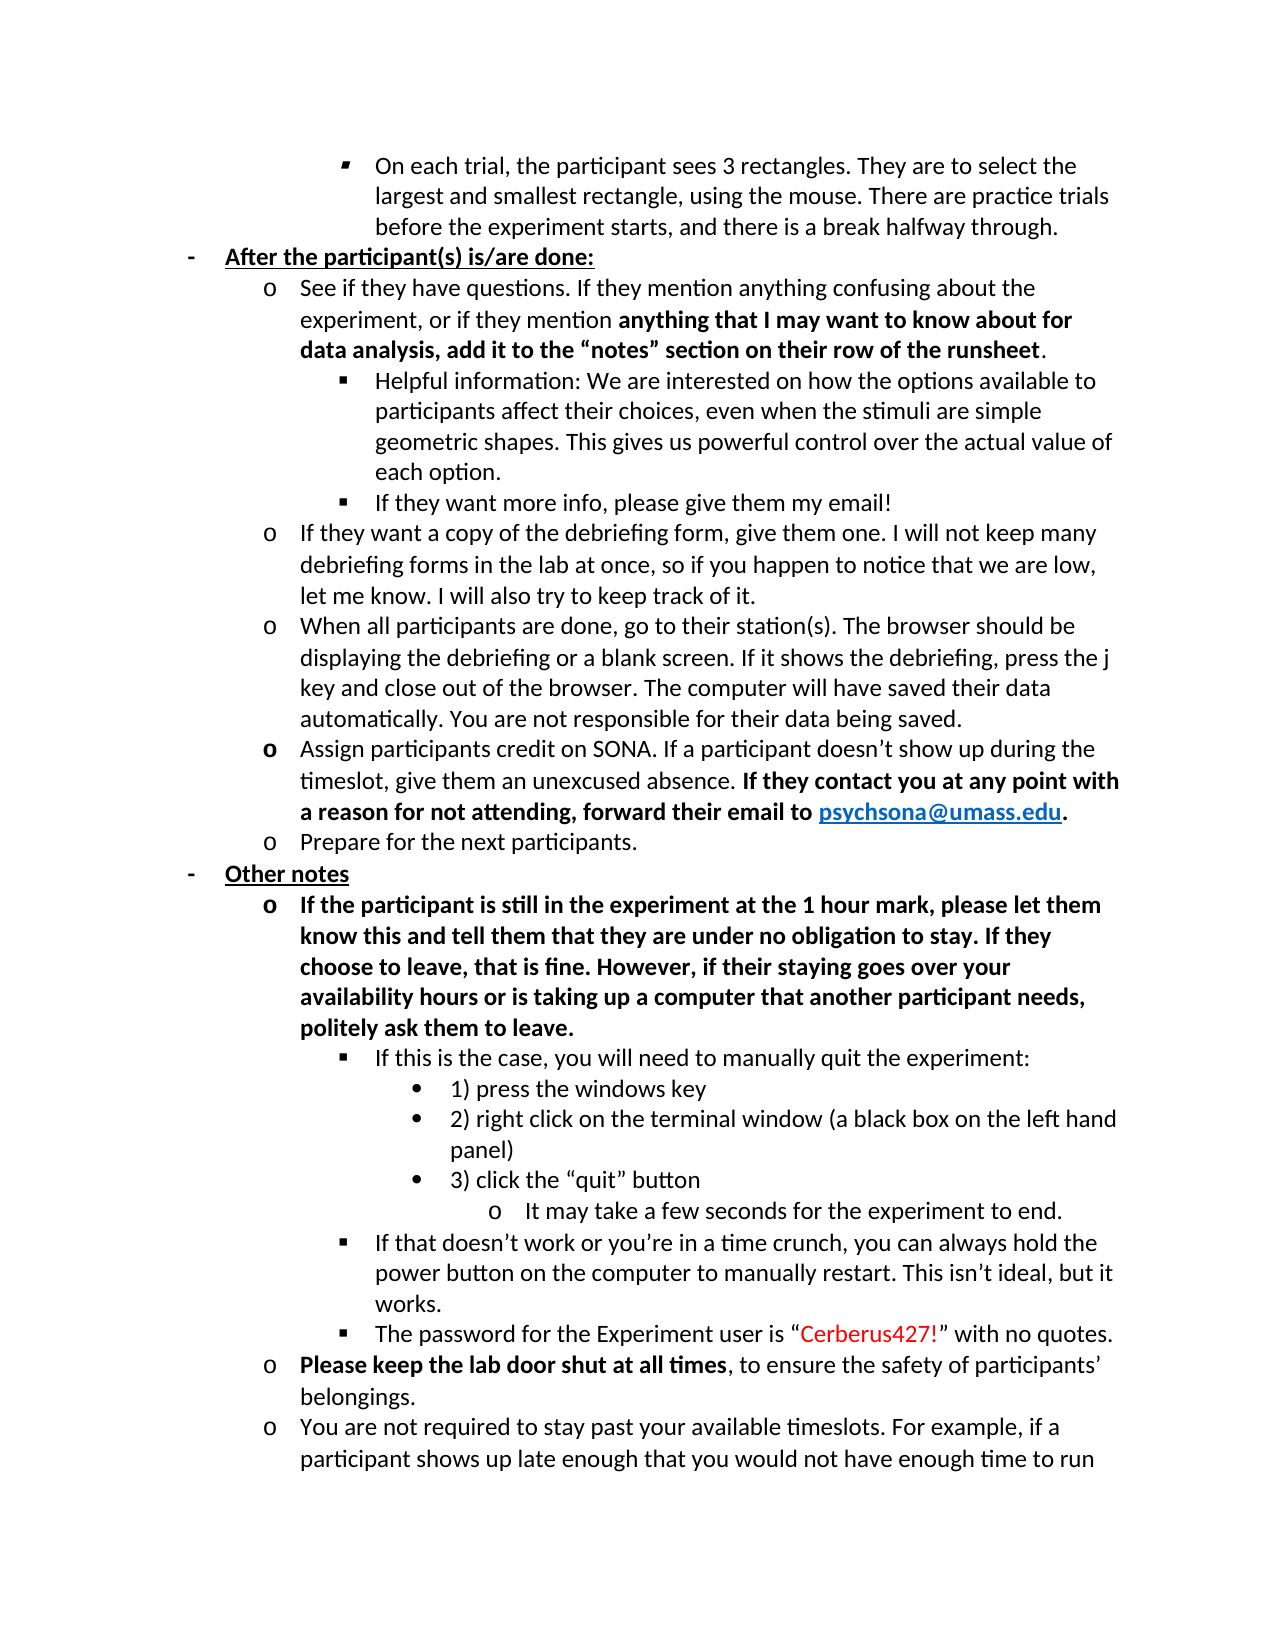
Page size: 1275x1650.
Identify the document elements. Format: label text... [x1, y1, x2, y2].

list Helpful information: We are interested on how the options available to participants affect their choices, even when the stimuli are simple geometric shapes. This gives us powerful control over the actual value of each option. [337, 365, 1125, 487]
list If the participant is still in the experiment at the 1 hour mark, please let them know this and tell them that they are under no obligation to stay. If they choose to leave, that is fine. However, if their staying goes over your availability hours or is taking up a computer that another participant needs, politely ask them to leave. [262, 889, 1125, 1043]
list See if they have questions. If they mention anything confusing about the experiment, or if they mention anything that I may want to know about for data analysis, add it to the “notes” section on their row of the runsheet. [262, 272, 1125, 365]
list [262, 1411, 1125, 1474]
list If they want a copy of the debriefing form, give them one. I will not keep many debriefing forms in the lab at once, so if you happen to notice that we are low, let me know. I will also try to keep track of it. [262, 517, 1125, 610]
list The password for the Experiment user is “Cerberus427!” with no quotes. [337, 1318, 1125, 1349]
list 3) click the “quit” button [412, 1165, 1125, 1195]
list Assign participants credit on SONA. If a participant doesn’t show up during the timeslot, give them an unexcused absence. If they contact you at any point with a reason for not attending, forward their email to psychsona@umass.edu. [262, 734, 1125, 826]
list Prepare for the next participants. [262, 826, 1125, 858]
list When all participants are done, go to their station(s). The browser should be displaying the debriefing or a blank screen. If it shows the debriefing, press the j key and close out of the browser. The computer will have saved their data automatically. You are not responsible for their data being saved. [262, 610, 1125, 734]
list After the participant(s) is/are done: [187, 242, 1125, 272]
list 1) press the windows key [412, 1073, 1125, 1104]
list It may take a few seconds for the experiment to end. [487, 1195, 1125, 1227]
list On each trial, the participant sees 3 rectangles. They are to select the largest and smallest rectangle, using the mouse. There are practice trials before the experiment starts, and there is a break halfway through. [337, 150, 1125, 242]
list If they want more info, please give them my email! [337, 487, 1125, 517]
list 2) right click on the terminal window (a black box on the left hand panel) [412, 1104, 1125, 1165]
list Please keep the lab door shut at all times, to ensure the safety of participants’ belongings. [262, 1349, 1125, 1411]
list If this is the case, you will need to manually quit the experiment: [337, 1043, 1125, 1073]
list If that doesn’t work or you’re in a time crunch, you can always hold the power button on the computer to manually restart. This isn’t ideal, but it works. [337, 1227, 1125, 1318]
list Other notes [187, 858, 1125, 889]
